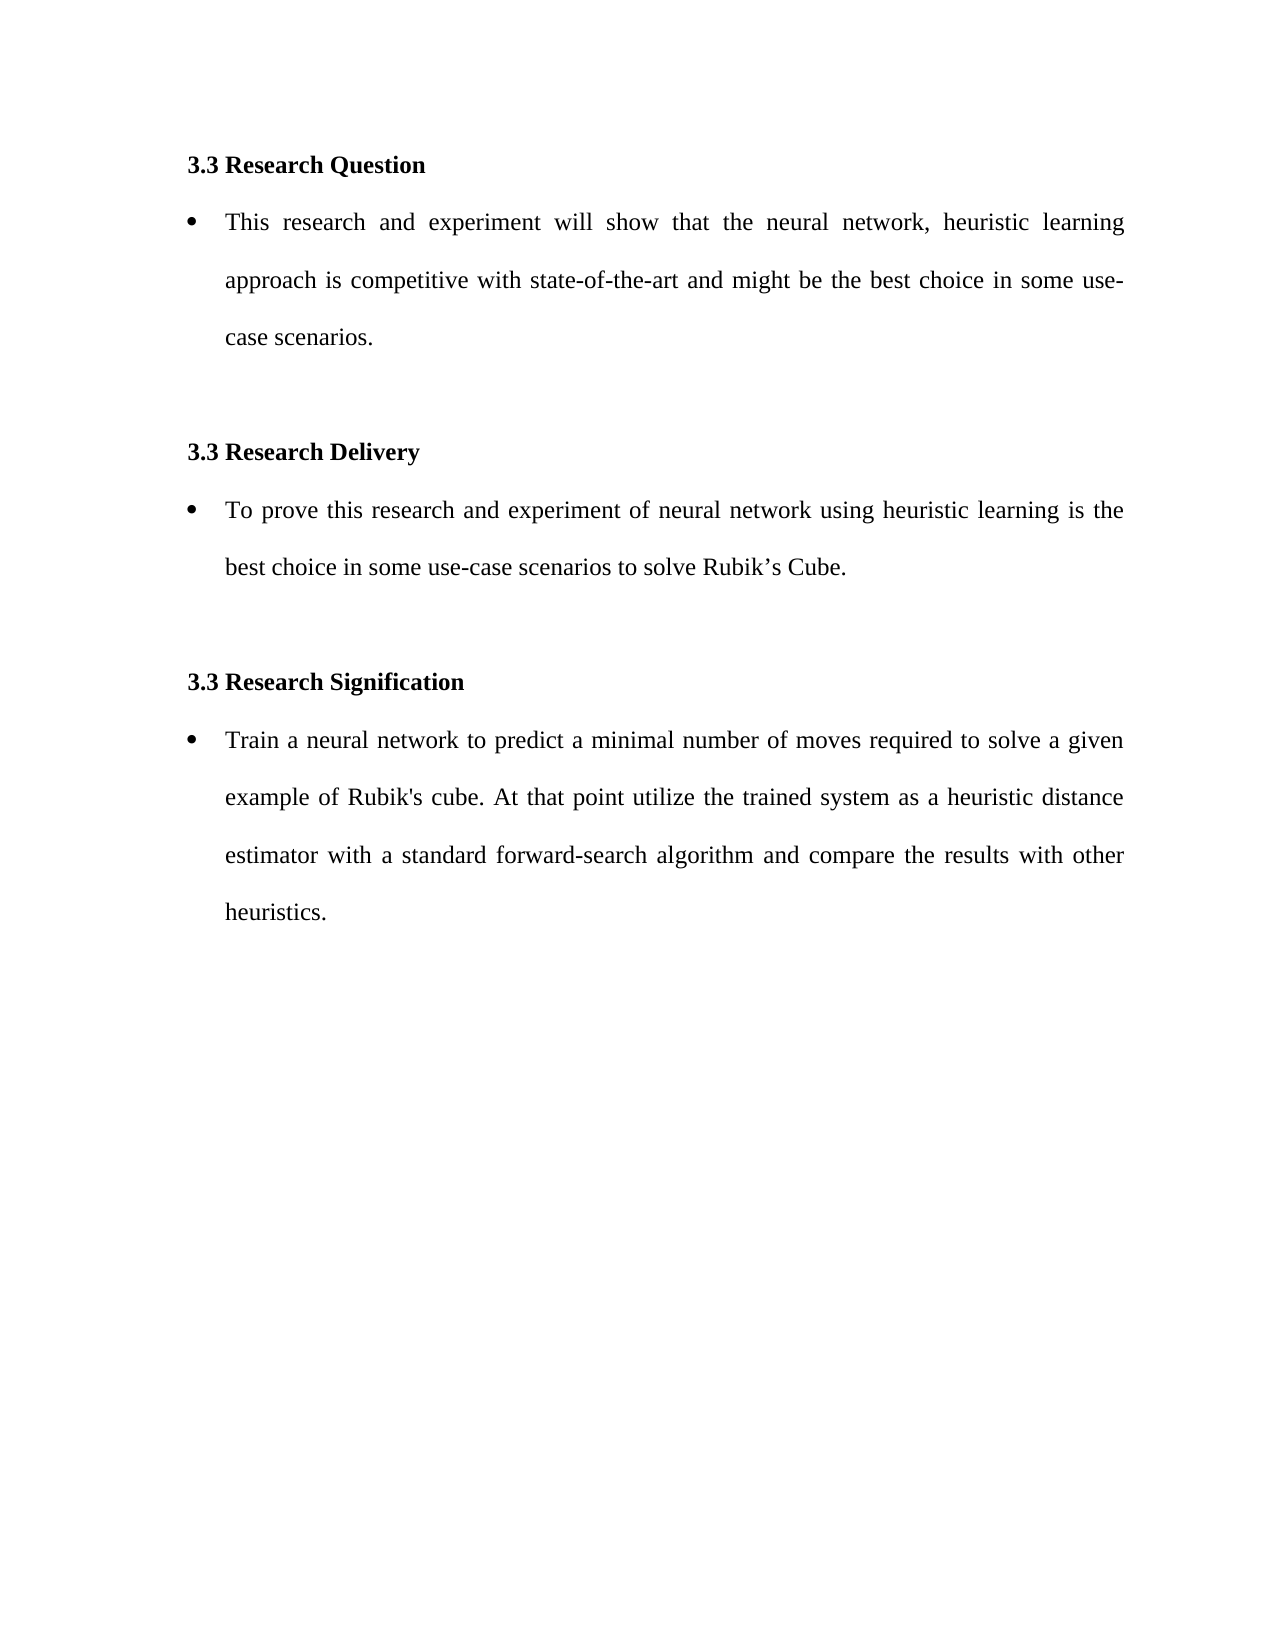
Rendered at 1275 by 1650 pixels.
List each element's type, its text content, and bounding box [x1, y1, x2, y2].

subtitle Research Delivery [187, 437, 1125, 466]
list This research and experiment will show that the neural network, heuristic learning approach is competitive with state-of-the-art and might be the best choice in some use-case scenarios. [187, 207, 1125, 351]
list Train a neural network to predict a minimal number of moves required to solve a given example of Rubik's cube. At that point utilize the trained system as a heuristic distance estimator with a standard forward-search algorithm and compare the results with other heuristics. [187, 725, 1125, 926]
subtitle Research Question [187, 150, 1125, 179]
list To prove this research and experiment of neural network using heuristic learning is the best choice in some use-case scenarios to solve Rubik’s Cube. [187, 495, 1125, 581]
subtitle Research Signification [187, 667, 1125, 696]
